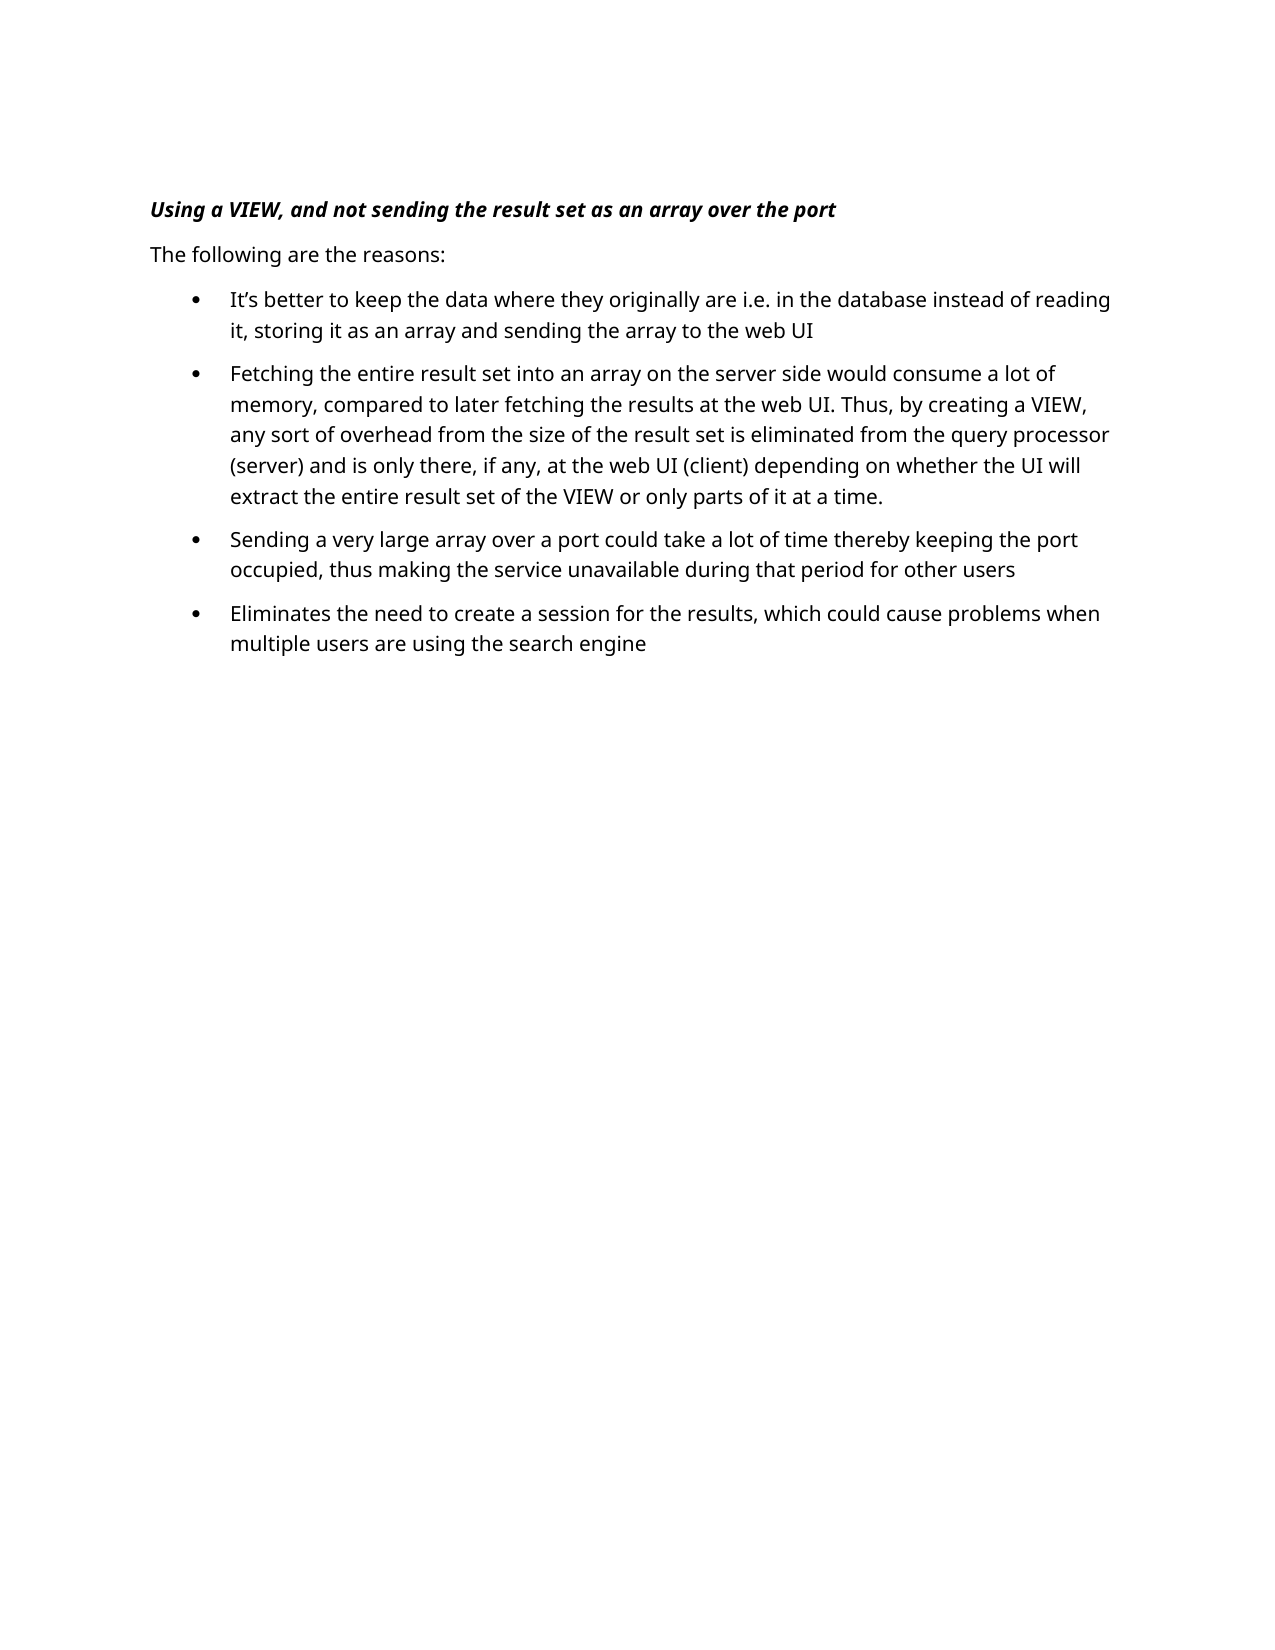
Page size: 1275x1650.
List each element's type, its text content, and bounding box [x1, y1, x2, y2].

text Using a VIEW, and not sending the result set as an array over the port [150, 195, 1125, 224]
list Eliminates the need to create a session for the results, which could cause problems when multiple users are using the search engine [192, 599, 1125, 658]
text The following are the reasons: [150, 240, 1125, 269]
list Sending a very large array over a port could take a lot of time thereby keeping the port occupied, thus making the service unavailable during that period for other users [192, 525, 1125, 584]
